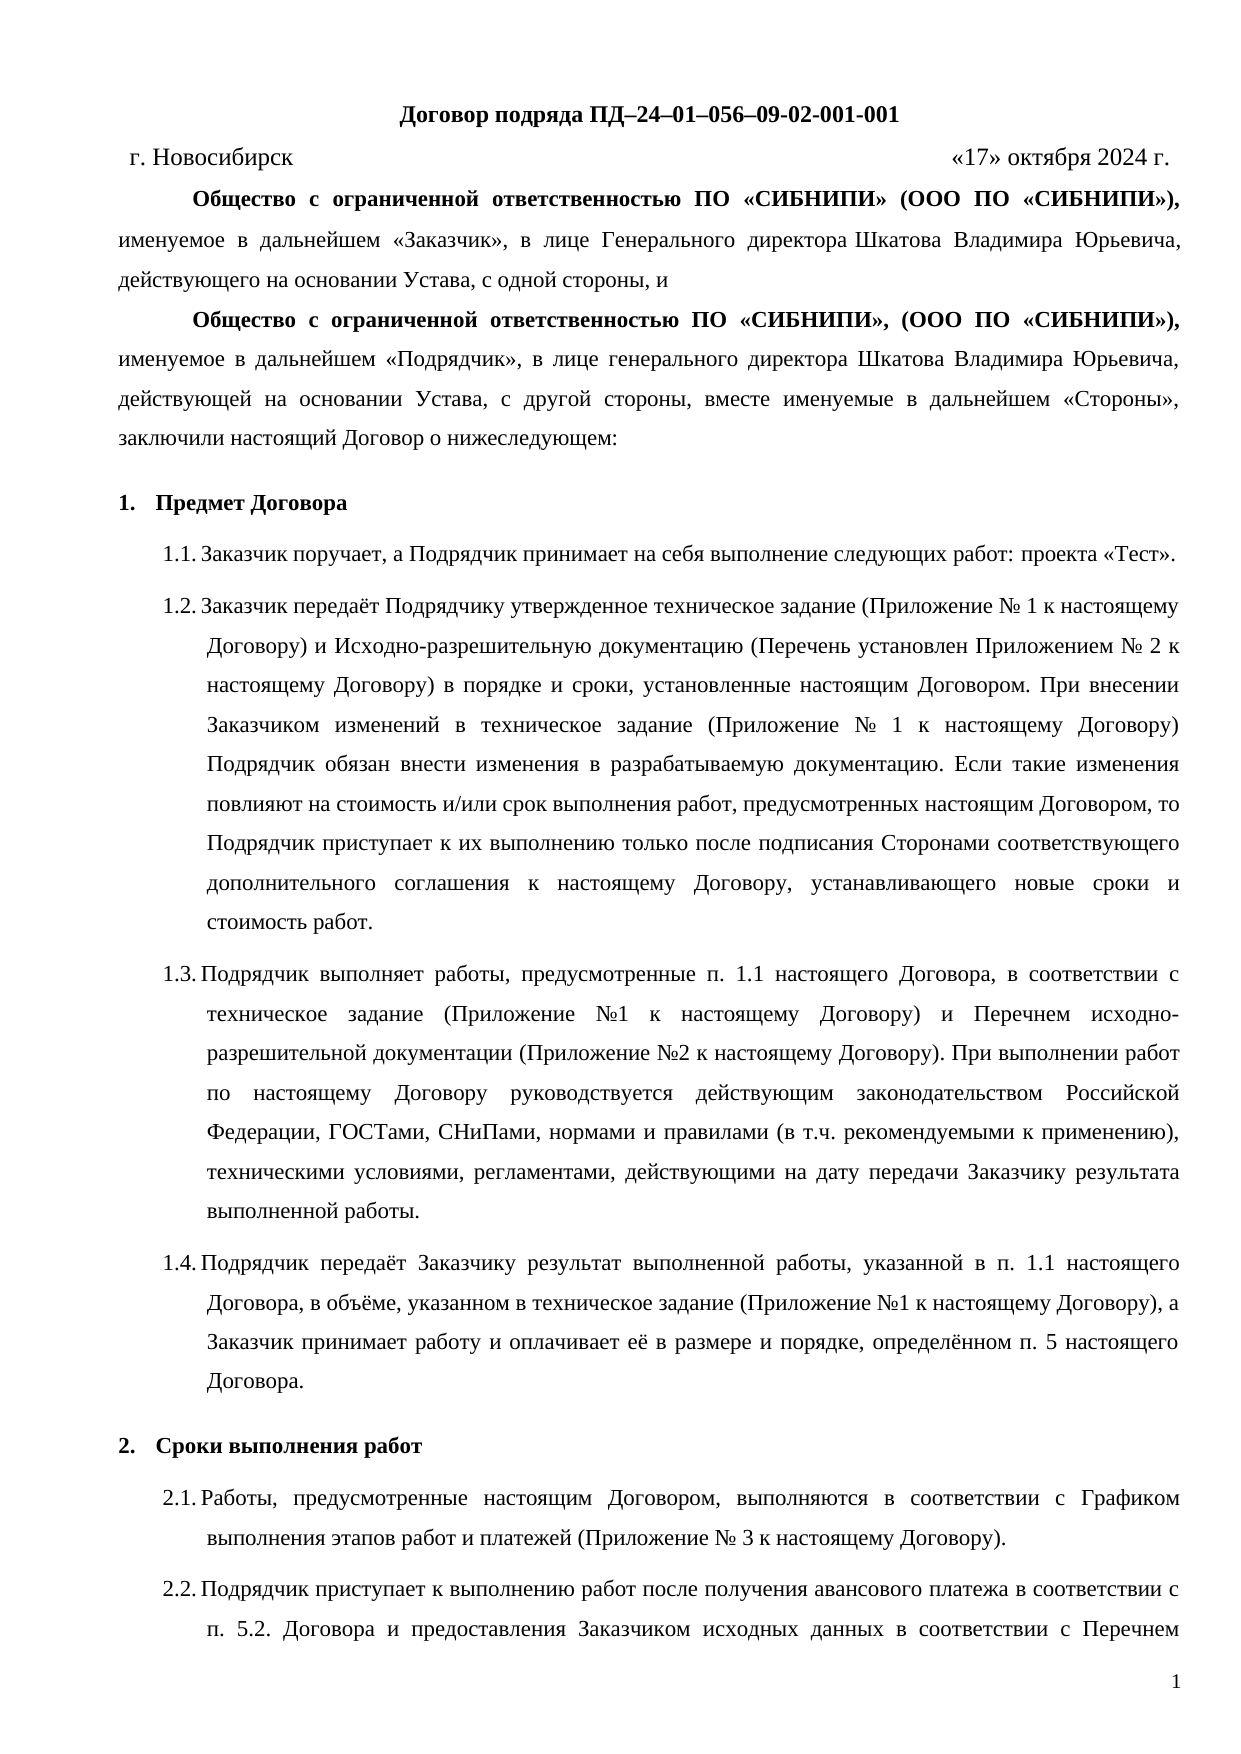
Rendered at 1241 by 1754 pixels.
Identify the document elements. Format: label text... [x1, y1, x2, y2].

table_header «17» октября 2024 г. [502, 142, 1181, 185]
list Заказчик передаёт Подрядчику утвержденное техническое задание (Приложение № 1 к настоящему Договору) и Исходно-разрешительную документацию (Перечень установлен Приложением № 2 к настоящему Договору) в порядке и сроки, установленные настоящим Договором. При внесении Заказчиком изменений в техническое задание (Приложение № 1 к настоящему Договору) Подрядчик обязан внести изменения в разрабатываемую документацию. Если такие изменения повлияют на стоимость и/или срок выполнения работ, предусмотренных настоящим Договором, то Подрядчик приступает к их выполнению только после подписания Сторонами соответствующего дополнительного соглашения к настоящему Договору, устанавливающего новые сроки и стоимость работ. [162, 592, 1181, 935]
text Общество с ограниченной ответственностью ПО «СИБНИПИ» (ООО ПО «СИБНИПИ»), именуемое в дальнейшем «Заказчик», в лице Генерального директора Шкатова Владимира Юрьевича, действующего на основании Устава, с одной стороны, и [118, 185, 1181, 292]
list Сроки выполнения работ [118, 1432, 1181, 1458]
table_header г. Новосибирск [118, 142, 502, 185]
list Заказчик поручает, а Подрядчик принимает на себя выполнение следующих работ: проекта «Тест». [162, 541, 1181, 567]
text Договор подряда ПД–24–01–056–09-02-001-001 [118, 100, 1181, 128]
list Подрядчик выполняет работы, предусмотренные п. 1.1 настоящего Договора, в соответствии с техническое задание (Приложение №1 к настоящему Договору) и Перечнем исходно- разрешительной документации (Приложение №2 к настоящему Договору). При выполнении работ по настоящему Договору руководствуется действующим законодательством Российской Федерации, ГОСТами, СНиПами, нормами и правилами (в т.ч. рекомендуемыми к применению), техническими условиями, регламентами, действующими на дату передачи Заказчику результата выполненной работы. [162, 960, 1181, 1223]
list Предмет Договора [118, 488, 1181, 515]
list Работы, предусмотренные настоящим Договором, выполняются в соответствии с Графиком выполнения этапов работ и платежей (Приложение № 3 к настоящему Договору). [162, 1484, 1181, 1550]
list Подрядчик передаёт Заказчику результат выполненной работы, указанной в п. 1.1 настоящего Договора, в объёме, указанном в техническое задание (Приложение №1 к настоящему Договору), а Заказчик принимает работу и оплачивает её в размере и порядке, определённом п. 5 настоящего Договора. [162, 1249, 1181, 1394]
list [162, 1576, 1181, 1641]
text Общество с ограниченной ответственностью ПО «СИБНИПИ», (ООО ПО «СИБНИПИ»), именуемое в дальнейшем «Подрядчик», в лице генерального директора Шкатова Владимира Юрьевича, действующей на основании Устава, с другой стороны, вместе именуемые в дальнейшем «Стороны», заключили настоящий Договор о нижеследующем: [118, 306, 1181, 450]
